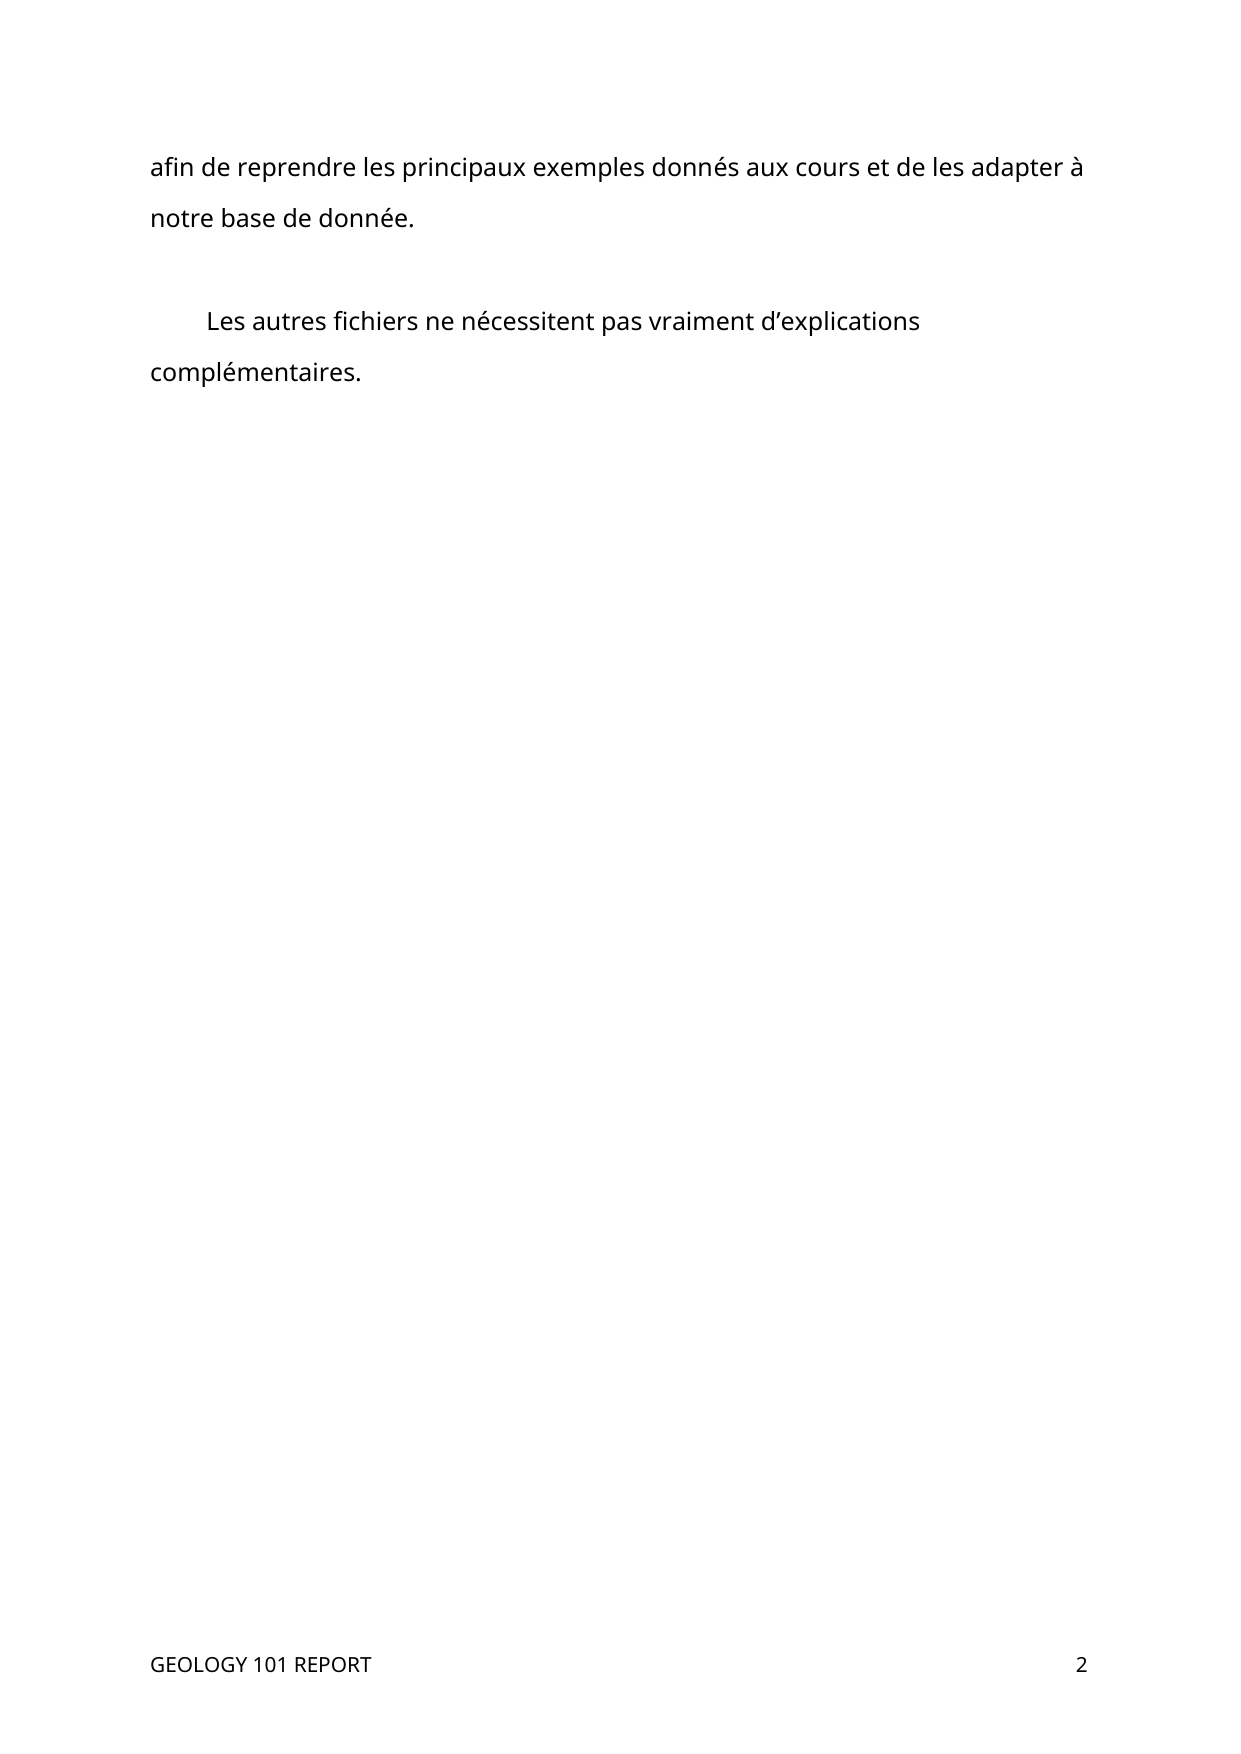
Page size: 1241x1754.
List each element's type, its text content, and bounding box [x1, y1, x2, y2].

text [150, 150, 1090, 235]
text Les autres fichiers ne nécessitent pas vraiment d’explications complémentaires. [150, 303, 1090, 388]
